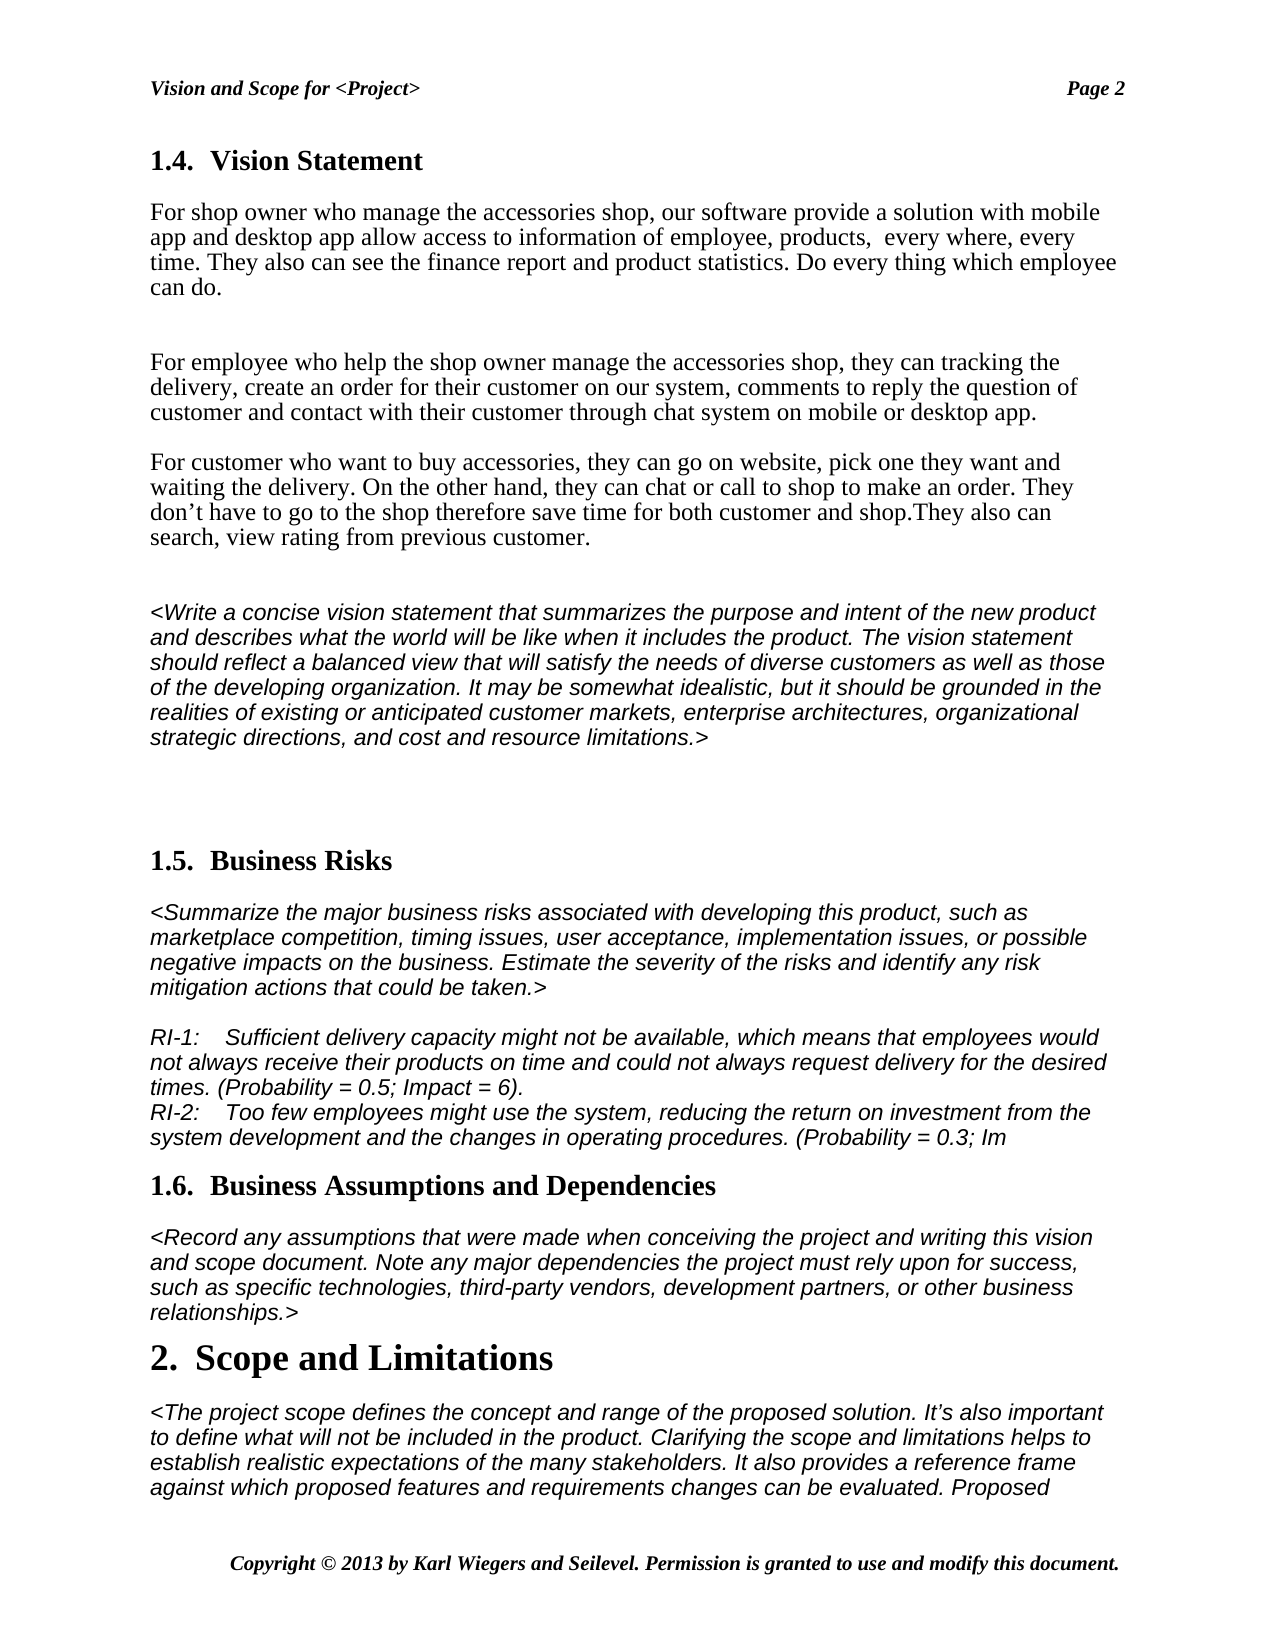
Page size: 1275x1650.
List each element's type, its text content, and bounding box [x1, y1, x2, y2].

text <Summarize the major business risks associated with developing this product, such as marketplace competition, timing issues, user acceptance, implementation issues, or possible negative impacts on the business. Estimate the severity of the risks and identify any risk mitigation actions that could be taken.> [150, 900, 1125, 1000]
text <Write a concise vision statement that summarizes the purpose and intent of the new product and describes what the world will be like when it includes the product. The vision statement should reflect a balanced view that will satisfy the needs of diverse customers as well as those of the developing organization. It may be somewhat idealistic, but it should be grounded in the realities of existing or anticipated customer markets, enterprise architectures, organizational strategic directions, and cost and resource limitations.> [150, 600, 1125, 750]
subtitle Business Assumptions and Dependencies [150, 1175, 1125, 1200]
subtitle Scope and Limitations [150, 1350, 1125, 1375]
subtitle Vision Statement [150, 150, 1125, 175]
text For shop owner who manage the accessories shop, our software provide a solution with mobile app and desktop app allow access to information of employee, products, every where, every time. They also can see the finance report and product statistics. Do every thing which employee can do. [150, 200, 1125, 300]
text For employee who help the shop owner manage the accessories shop, they can tracking the delivery, create an order for their customer on our system, comments to reply the question of customer and contact with their customer through chat system on mobile or desktop app. [150, 350, 1125, 425]
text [150, 1400, 1125, 1500]
text <Record any assumptions that were made when conceiving the project and writing this vision and scope document. Note any major dependencies the project must rely upon for success, such as specific technologies, third-party vendors, development partners, or other business relationships.> [150, 1225, 1125, 1325]
text RI-1: Sufficient delivery capacity might not be available, which means that employees would not always receive their products on time and could not always request delivery for the desired times. (Probability = 0.5; Impact = 6). [150, 1025, 1125, 1100]
subtitle Business Risks [150, 850, 1125, 875]
text RI-2: Too few employees might use the system, reducing the return on investment from the system development and the changes in operating procedures. (Probability = 0.3; Im [150, 1100, 1125, 1150]
text For customer who want to buy accessories, they can go on website, pick one they want and waiting the delivery. On the other hand, they can chat or call to shop to make an order. They don’t have to go to the shop therefore save time for both customer and shop.They also can search, view rating from previous customer. [150, 450, 1125, 550]
